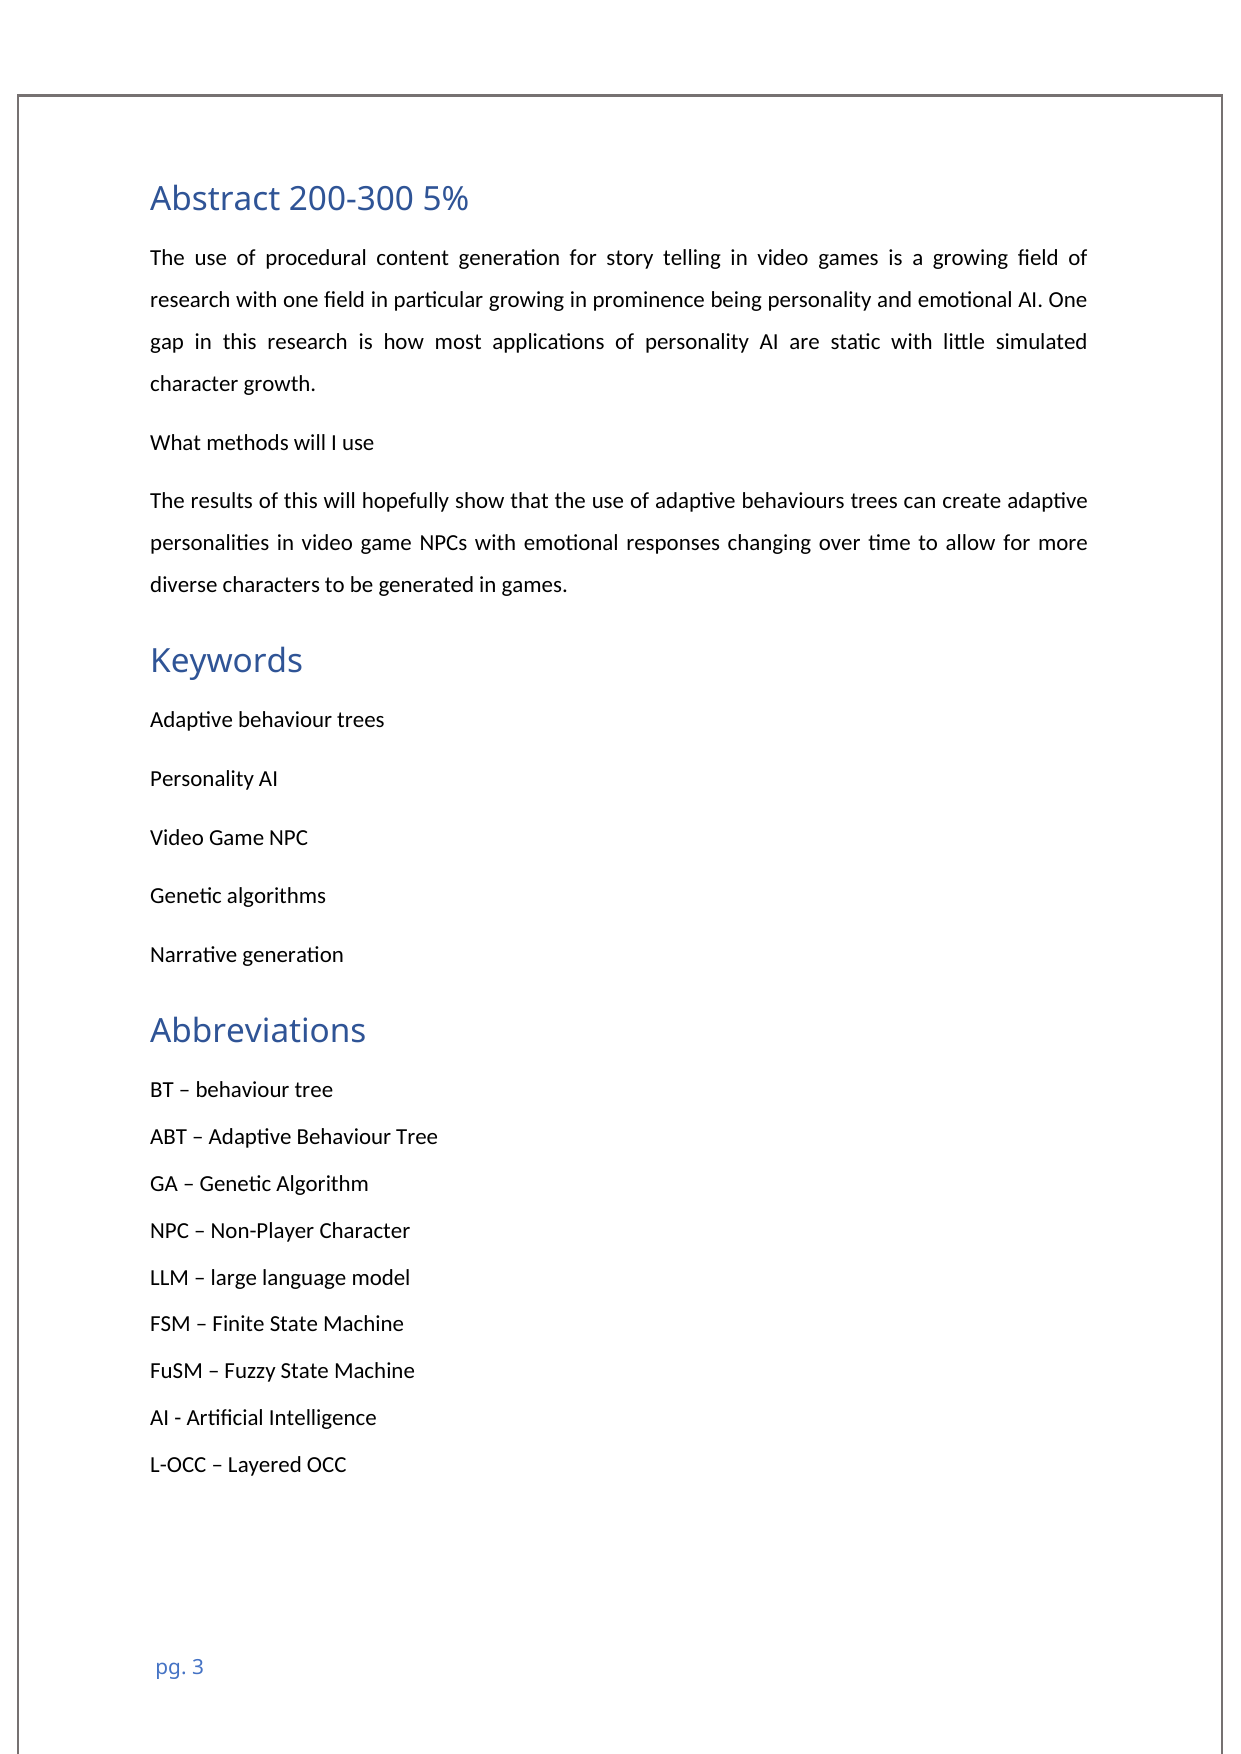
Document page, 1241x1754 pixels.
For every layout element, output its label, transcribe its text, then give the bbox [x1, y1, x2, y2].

subtitle Abstract 200-300 5% [150, 175, 1090, 220]
text Narrative generation [150, 940, 1090, 968]
text FuSM – Fuzzy State Machine [150, 1356, 1090, 1384]
subtitle Keywords [150, 637, 1090, 683]
text ABT – Adaptive Behaviour Tree [150, 1122, 1090, 1150]
text AI - Artificial Intelligence [150, 1403, 1090, 1431]
text Genetic algorithms [150, 881, 1090, 909]
text The use of procedural content generation for story telling in video games is a growing field of research with one field in particular growing in prominence being personality and emotional AI. One gap in this research is how most applications of personality AI are static with little simulated character growth. [150, 243, 1090, 397]
text What methods will I use [150, 428, 1090, 456]
subtitle Abbreviations [150, 1007, 1090, 1052]
text Adaptive behaviour trees [150, 705, 1090, 733]
text LLM – large language model [150, 1263, 1090, 1291]
text FSM – Finite State Machine [150, 1309, 1090, 1337]
text NPC – Non-Player Character [150, 1216, 1090, 1244]
text GA – Genetic Algorithm [150, 1169, 1090, 1197]
text BT – behaviour tree [150, 1075, 1090, 1103]
text Personality AI [150, 764, 1090, 792]
text The results of this will hopefully show that the use of adaptive behaviours trees can create adaptive personalities in video game NPCs with emotional responses changing over time to allow for more diverse characters to be generated in games. [150, 486, 1090, 598]
text Video Game NPC [150, 823, 1090, 851]
text L-OCC – Layered OCC [150, 1450, 1090, 1478]
